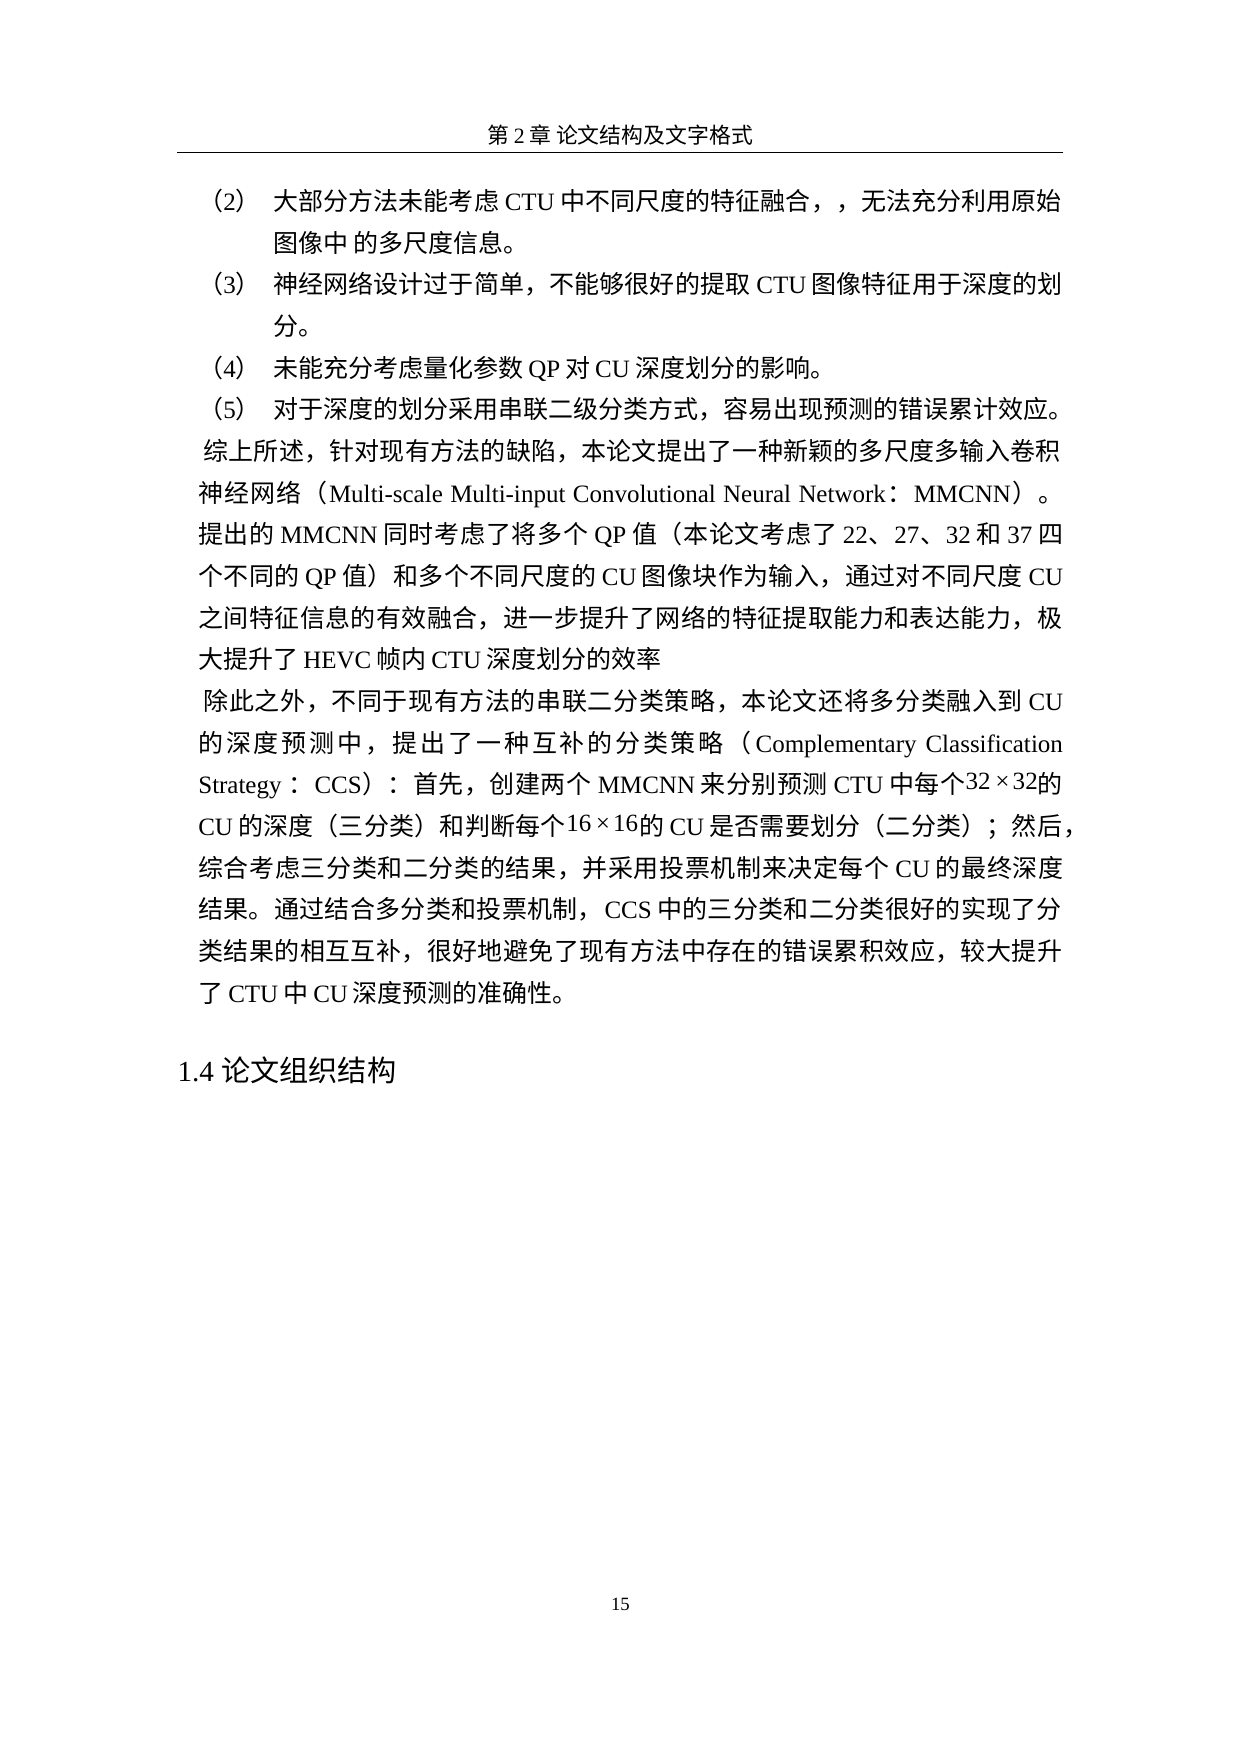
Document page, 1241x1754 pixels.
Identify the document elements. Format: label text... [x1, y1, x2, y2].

list 神经网络设计过于简单，不能够很好的提取CTU图像特征用于深度的划分。 [198, 261, 1063, 344]
list 未能充分考虑量化参数QP对CU深度划分的影响。 [198, 344, 1063, 386]
subtitle 论文组织结构 [177, 1048, 1063, 1090]
list 大部分方法未能考虑CTU中不同尺度的特征融合，，无法充分利用原始图像中 的多尺度信息。 [198, 177, 1063, 261]
text 除此之外，不同于现有方法的串联二分类策略，本论文还将多分类融入到CU的深度预测中，提出了一种互补的分类策略（Complementary Classification Strategy ：CCS）：首先，创建两个MMCNN来分别预测CTU中每个的CU的深度（三分类）和判断每个的CU是否需要划分（二分类）；然后，综合考虑三分类和二分类的结果，并采用投票机制来决定每个CU的最终深度结果。通过结合多分类和投票机制，CCS中的三分类和二分类很好的实现了分类结果的相互互补，很好地避免了现有方法中存在的错误累积效应，较大提升了CTU中CU深度预测的准确性。 [198, 677, 1063, 1011]
list 对于深度的划分采用串联二级分类方式，容易出现预测的错误累计效应。 [198, 386, 1063, 427]
text 综上所述，针对现有方法的缺陷，本论文提出了一种新颖的多尺度多输入卷积神经网络（Multi-scale Multi-input Convolutional Neural Network：MMCNN）。提出的MMCNN同时考虑了将多个QP值（本论文考虑了22、27、32和37四个不同的QP值）和多个不同尺度的CU图像块作为输入，通过对不同尺度CU之间特征信息的有效融合，进一步提升了网络的特征提取能力和表达能力，极大提升了HEVC帧内CTU深度划分的效率 [198, 427, 1063, 677]
